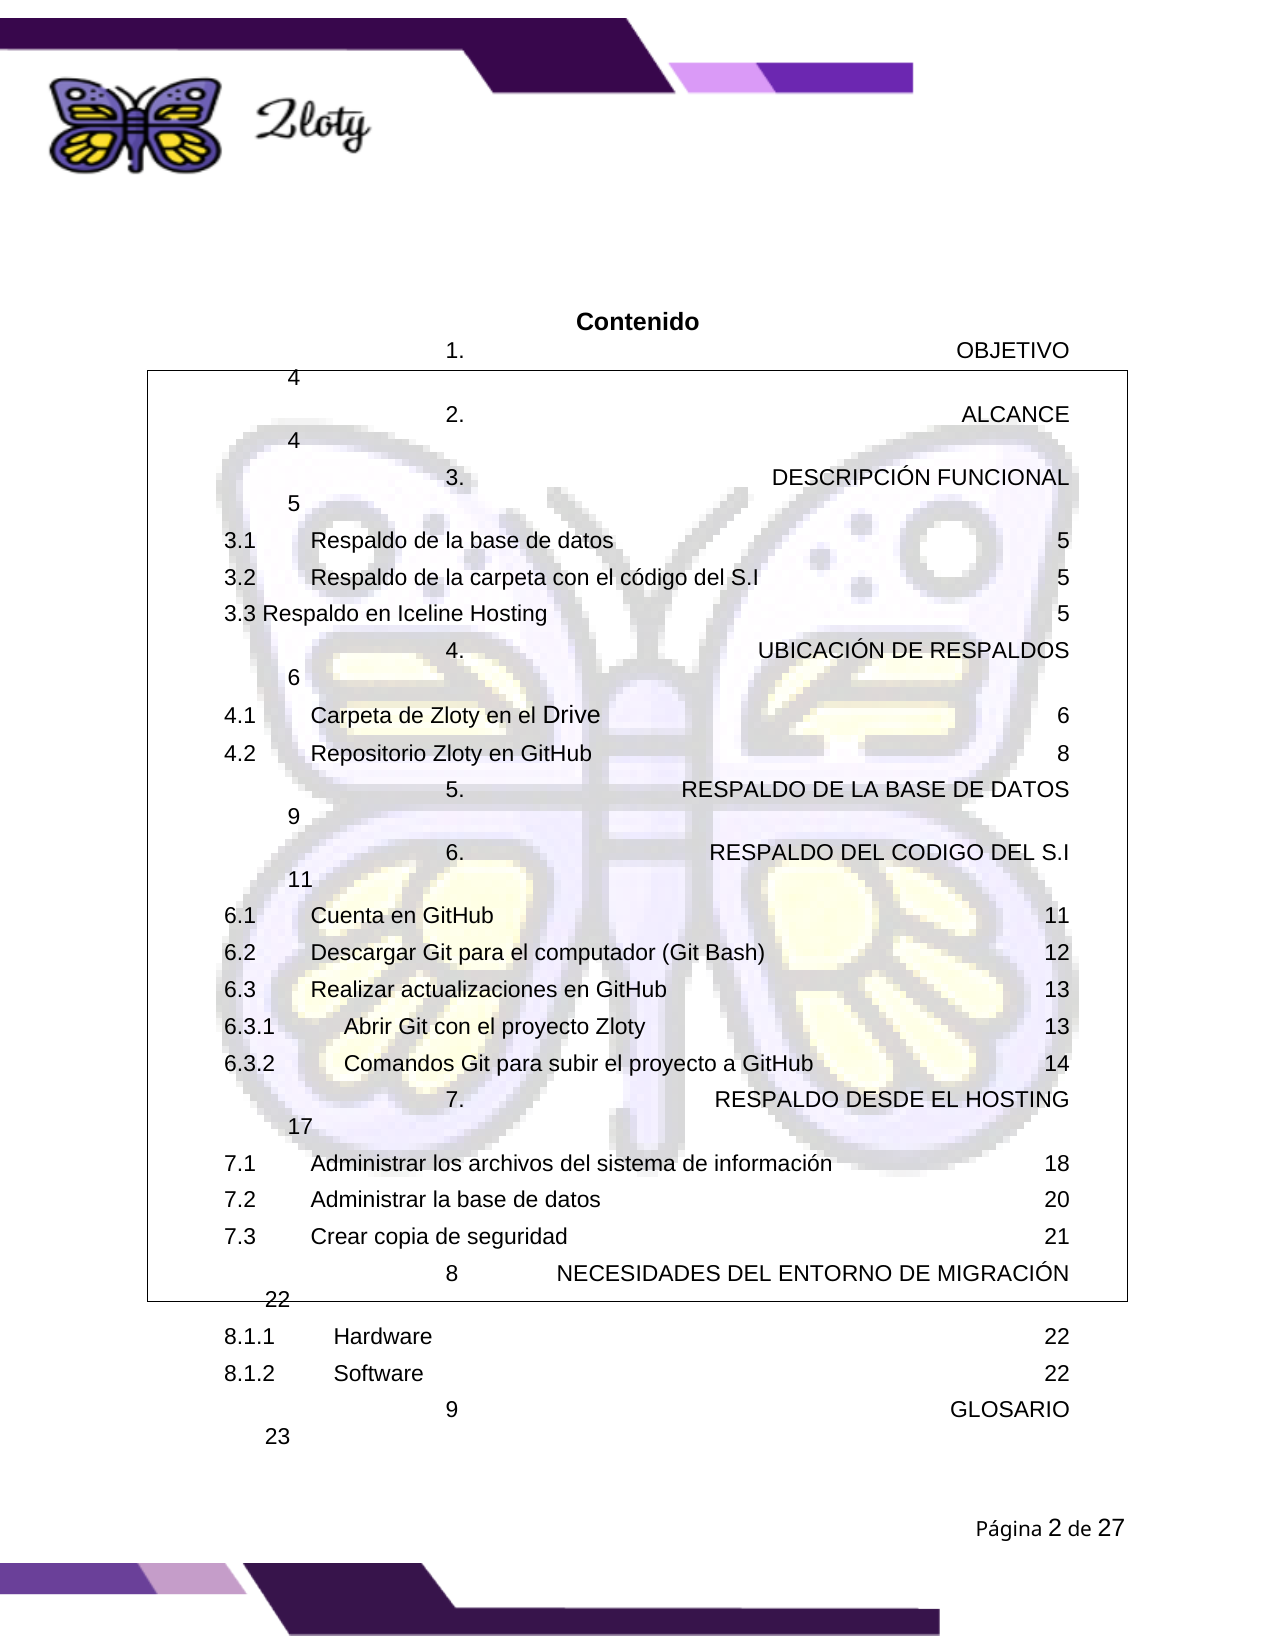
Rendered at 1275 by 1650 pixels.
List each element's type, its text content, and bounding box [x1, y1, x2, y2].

text Contenido [150, 306, 1125, 335]
picture [0, 1563, 940, 1636]
picture [0, 18, 918, 202]
